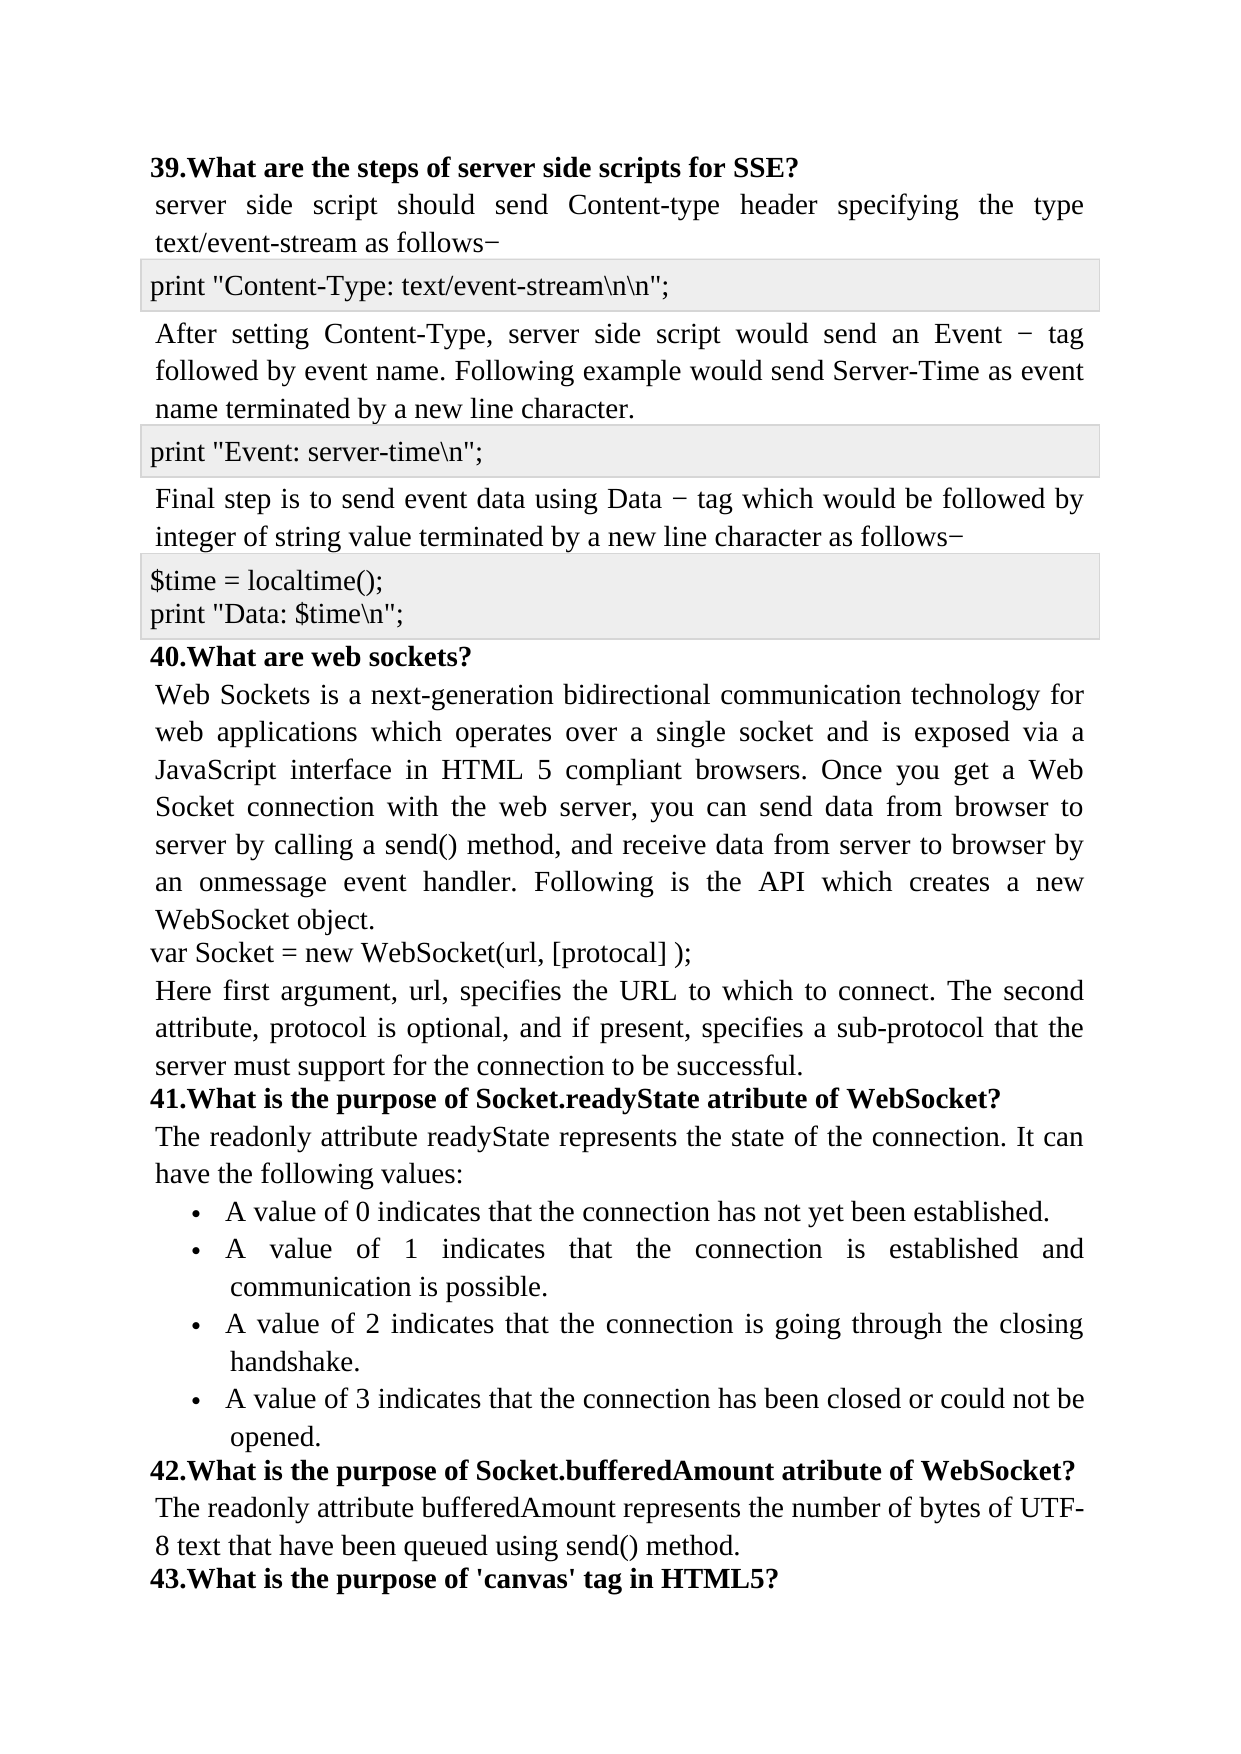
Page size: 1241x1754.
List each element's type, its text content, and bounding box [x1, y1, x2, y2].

text Web Sockets is a next-generation bidirectional communication technology for web applications which operates over a single socket and is exposed via a JavaScript interface in HTML 5 compliant browsers. Once you get a Web Socket connection with the web server, you can send data from browser to server by calling a send() method, and receive data from server to browser by an onmessage event handler. Following is the API which creates a new WebSocket object. [155, 673, 1085, 936]
list A value of 1 indicates that the connection is established and communication is possible. [192, 1228, 1085, 1303]
text var Socket = new WebSocket(url, [protocal] ); [150, 936, 1090, 969]
text 43.What is the purpose of 'canvas' tag in HTML5? [150, 1561, 1090, 1595]
text server side script should send Content-type header specifying the type text/event-stream as follows− [155, 183, 1085, 258]
text $time = localtime(); [142, 554, 1099, 586]
text 40.What are web sockets? [150, 640, 1090, 673]
text 42.What is the purpose of Socket.bufferedAmount atribute of WebSocket? [150, 1453, 1090, 1486]
text print "Data: $time\n"; [142, 586, 1099, 638]
list A value of 0 indicates that the connection has not yet been established. [192, 1190, 1085, 1228]
text Final step is to send event data using Data − tag which would be followed by integer of string value terminated by a new line character as follows− [155, 478, 1085, 553]
text print "Event: server-time\n"; [142, 426, 1099, 476]
list A value of 2 indicates that the connection is going through the closing handshake. [192, 1303, 1085, 1378]
text The readonly attribute bufferedAmount represents the number of bytes of UTF-8 text that have been queued using send() method. [155, 1486, 1085, 1561]
text print "Content-Type: text/event-stream\n\n"; [142, 260, 1099, 310]
text Here first argument, url, specifies the URL to which to connect. The second attribute, protocol is optional, and if present, specifies a sub-protocol that the server must support for the connection to be successful. [155, 969, 1085, 1082]
text 39.What are the steps of server side scripts for SSE? [150, 150, 1090, 183]
text After setting Content-Type, server side script would send an Event − tag followed by event name. Following example would send Server-Time as event name terminated by a new line character. [155, 312, 1085, 424]
text The readonly attribute readyState represents the state of the connection. It can have the following values: [155, 1115, 1085, 1190]
text 41.What is the purpose of Socket.readyState atribute of WebSocket? [150, 1082, 1090, 1115]
list A value of 3 indicates that the connection has been closed or could not be opened. [192, 1378, 1085, 1453]
